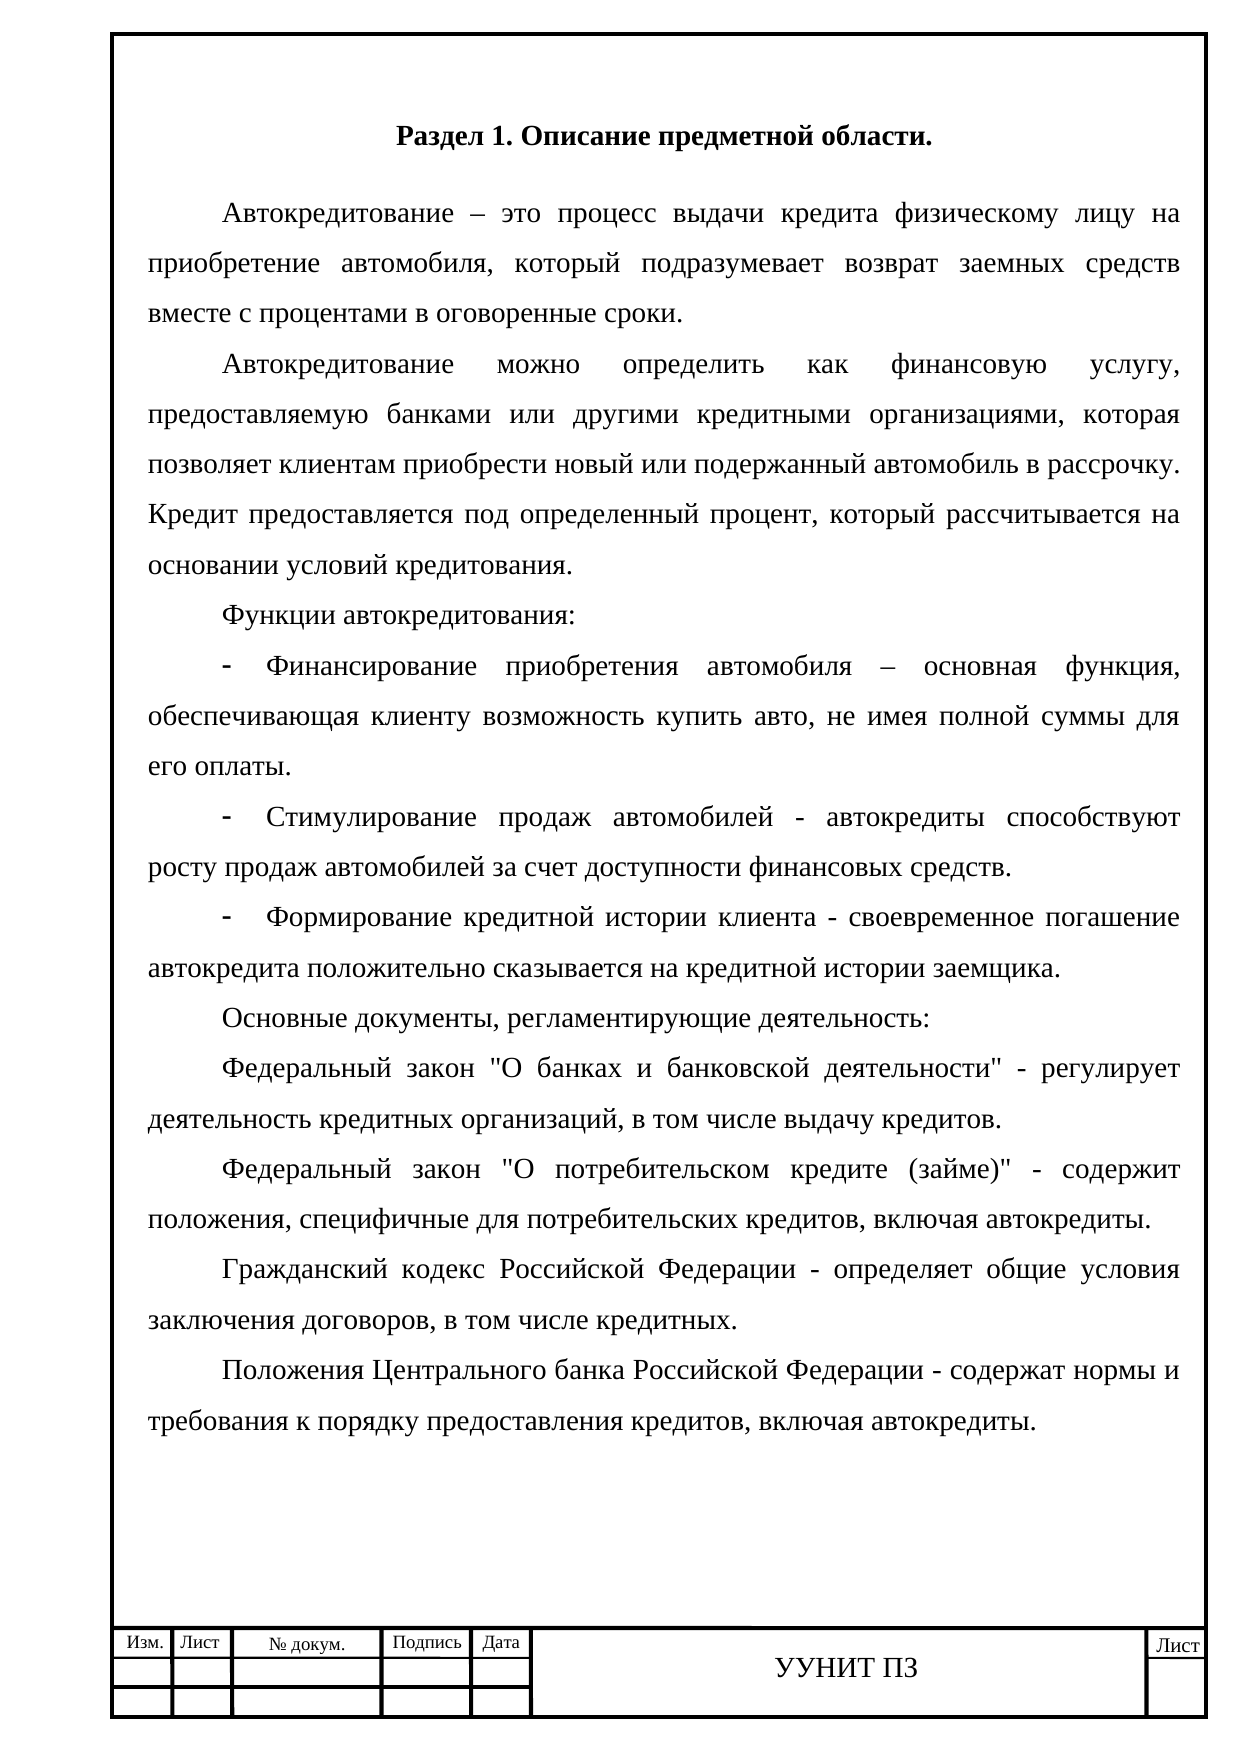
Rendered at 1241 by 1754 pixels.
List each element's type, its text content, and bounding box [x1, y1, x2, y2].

text Автокредитование – это процесс выдачи кредита физическому лицу на приобретение автомобиля, который подразумевает возврат заемных средств вместе с процентами в оговоренные сроки. [148, 195, 1181, 329]
text Положения Центрального банка Российской Федерации - содержат нормы и требования к порядку предоставления кредитов, включая автокредиты. [148, 1352, 1181, 1436]
text Функции автокредитования: [148, 597, 1181, 631]
subtitle Раздел 1. Описание предметной области. [148, 118, 1181, 152]
list Стимулирование продаж автомобилей - автокредиты способствуют росту продаж автомобилей за счет доступности финансовых средств. [148, 799, 1181, 883]
text Автокредитование можно определить как финансовую услугу, предоставляемую банками или другими кредитными организациями, которая позволяет клиентам приобрести новый или подержанный автомобиль в рассрочку. Кредит предоставляется под определенный процент, который рассчитывается на основании условий кредитования. [148, 346, 1181, 581]
list Формирование кредитной истории клиента - своевременное погашение автокредита положительно сказывается на кредитной истории заемщика. [148, 899, 1181, 983]
text Федеральный закон "О банках и банковской деятельности" - регулирует деятельность кредитных организаций, в том числе выдачу кредитов. [148, 1050, 1181, 1134]
text Основные документы, регламентирующие деятельность: [148, 1000, 1181, 1034]
list Финансирование приобретения автомобиля – основная функция, обеспечивающая клиенту возможность купить авто, не имея полной суммы для его оплаты. [148, 648, 1181, 782]
text Федеральный закон "О потребительском кредите (займе)" - содержит положения, специфичные для потребительских кредитов, включая автокредиты. [148, 1151, 1181, 1235]
text Гражданский кодекс Российской Федерации - определяет общие условия заключения договоров, в том числе кредитных. [148, 1252, 1181, 1336]
